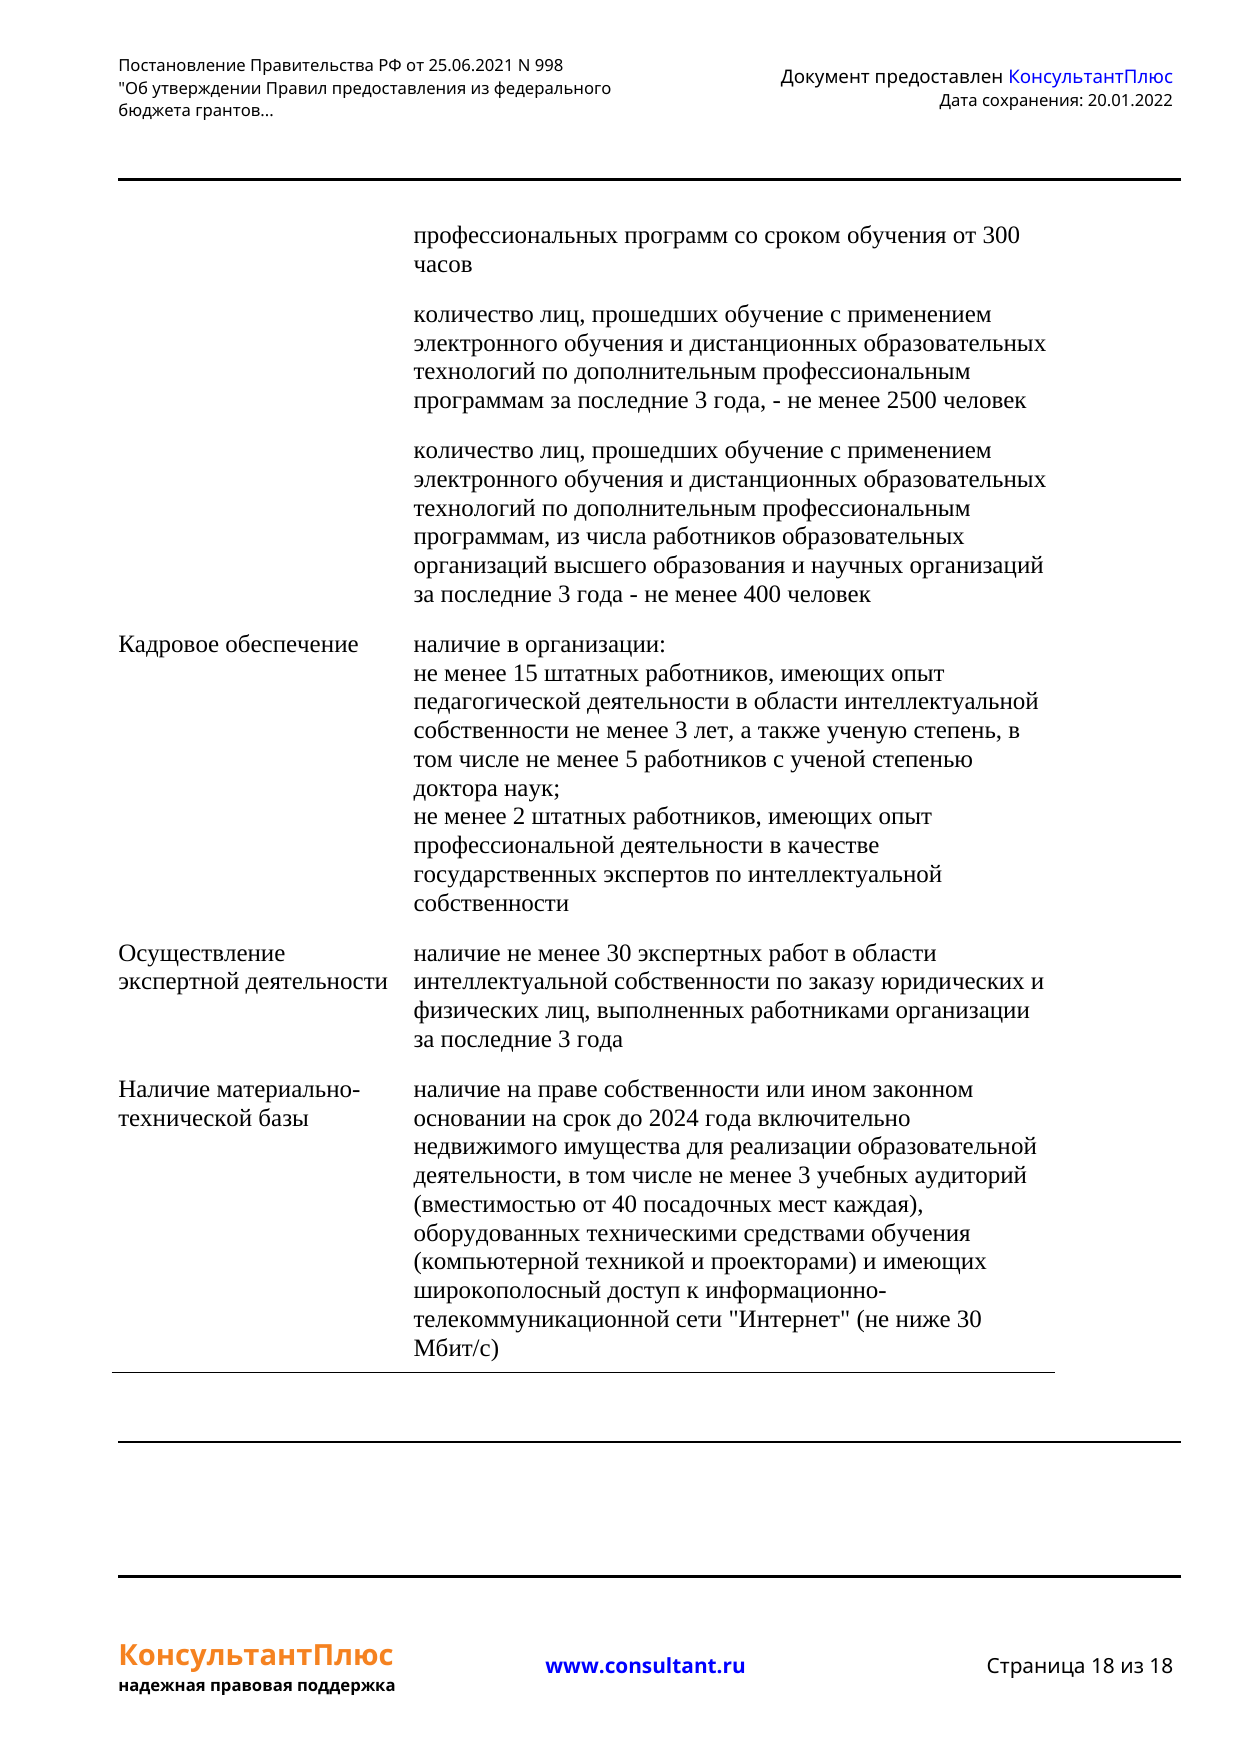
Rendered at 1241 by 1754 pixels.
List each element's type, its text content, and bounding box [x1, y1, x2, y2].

table_cell Осуществление экспертной деятельности [112, 927, 407, 1063]
table_cell количество лиц, прошедших обучение с применением электронного обучения и дистанционных образовательных технологий по дополнительным профессиональным программам за последние 3 года, - не менее 2500 человек [407, 288, 1055, 424]
table_cell количество лиц, прошедших обучение с применением электронного обучения и дистанционных образовательных технологий по дополнительным профессиональным программам, из числа работников образовательных организаций высшего образования и научных организаций за последние 3 года - не менее 400 человек [407, 425, 1055, 618]
table_cell Наличие материально-технической базы [112, 1063, 407, 1372]
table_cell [407, 210, 1055, 288]
table_cell наличие в организации: не менее 15 штатных работников, имеющих опыт педагогической деятельности в области интеллектуальной собственности не менее 3 лет, а также ученую степень, в том числе не менее 5 работников с ученой степенью доктора наук; не менее 2 штатных работников, имеющих опыт профессиональной деятельности в качестве государственных экспертов по интеллектуальной собственности [407, 618, 1055, 927]
table_cell наличие не менее 30 экспертных работ в области интеллектуальной собственности по заказу юридических и физических лиц, выполненных работниками организации за последние 3 года [407, 927, 1055, 1063]
table_cell наличие на праве собственности или ином законном основании на срок до 2024 года включительно недвижимого имущества для реализации образовательной деятельности, в том числе не менее 3 учебных аудиторий (вместимостью от 40 посадочных мест каждая), оборудованных техническими средствами обучения (компьютерной техникой и проекторами) и имеющих широкополосный доступ к информационно-телекоммуникационной сети "Интернет" (не ниже 30 Мбит/с) [407, 1063, 1055, 1372]
table_cell Кадровое обеспечение [112, 618, 407, 927]
